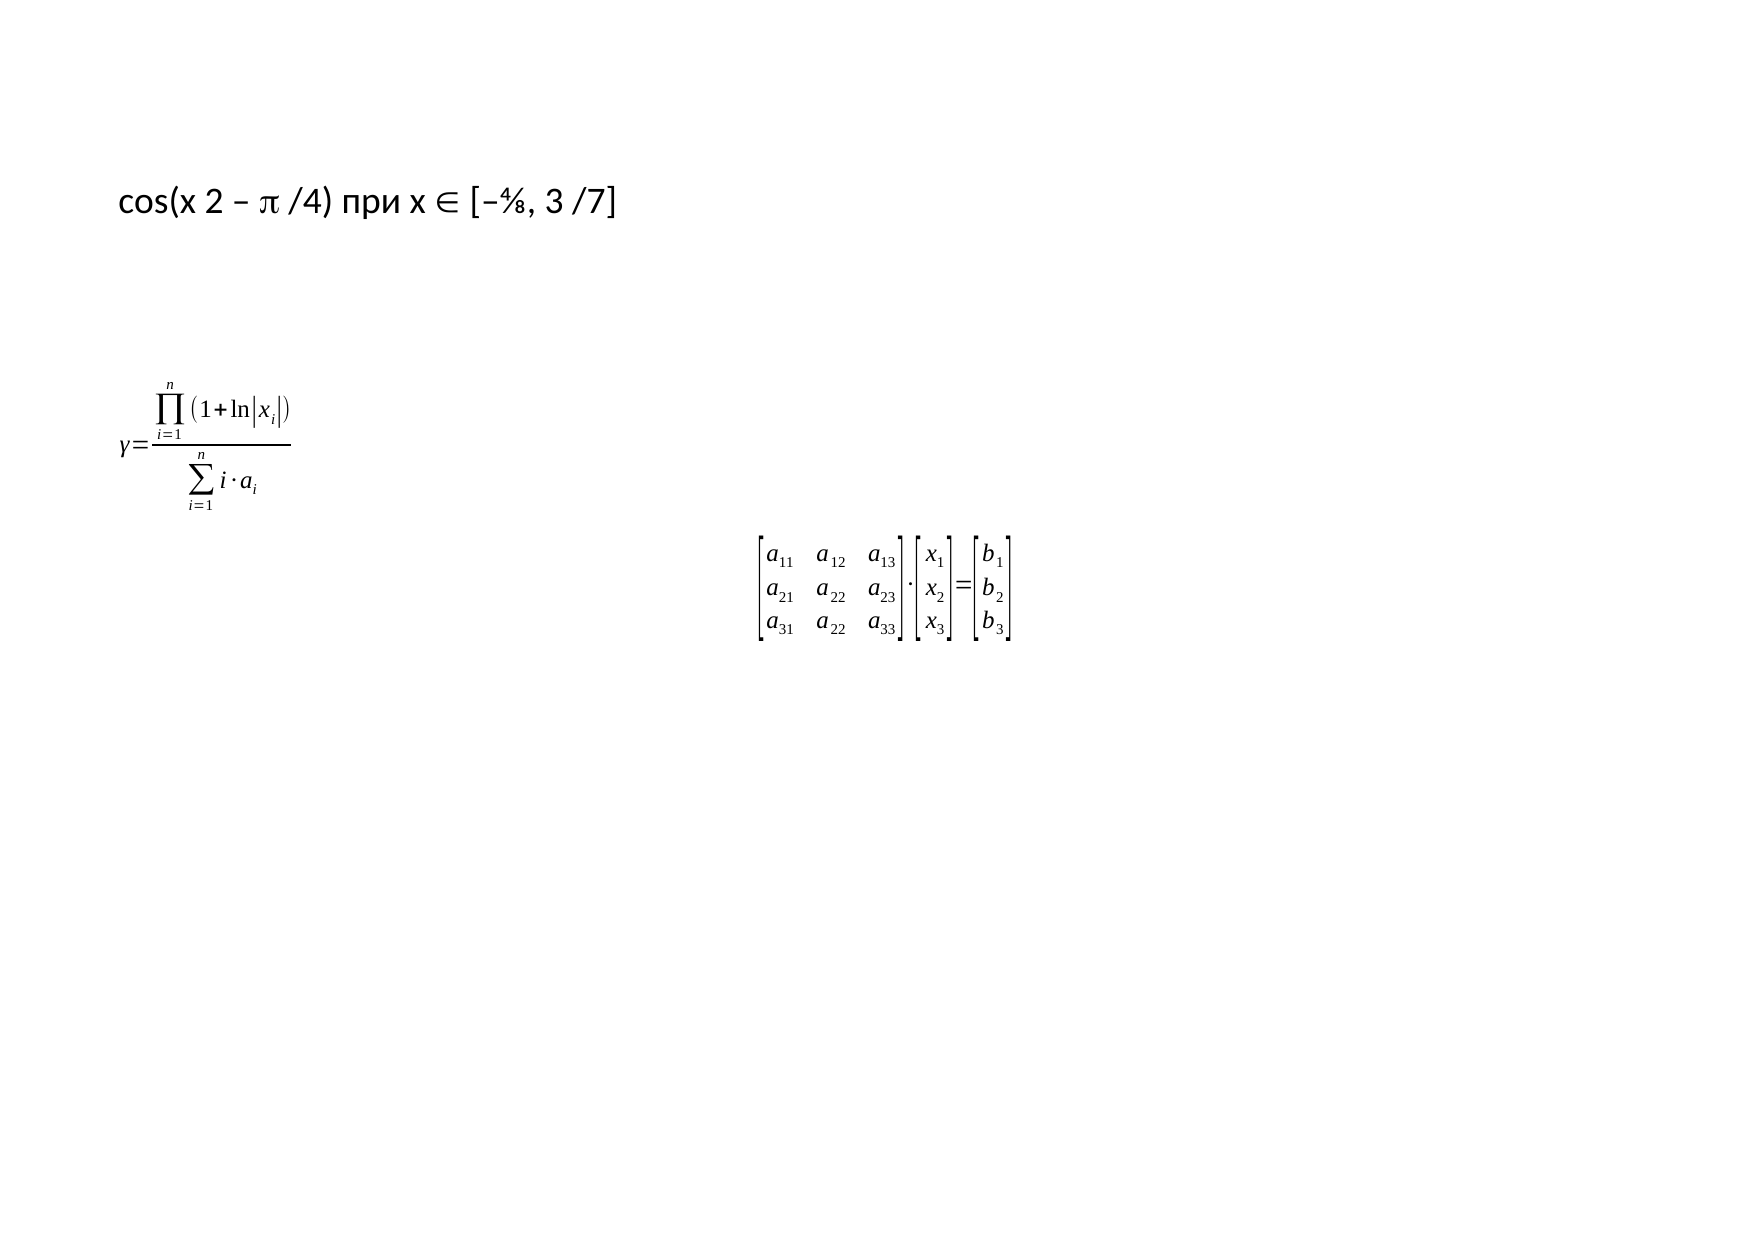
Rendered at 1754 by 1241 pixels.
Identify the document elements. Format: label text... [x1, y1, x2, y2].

text cos(x 2 – /4) при x [–⅘, 3 /7] [118, 177, 1651, 223]
